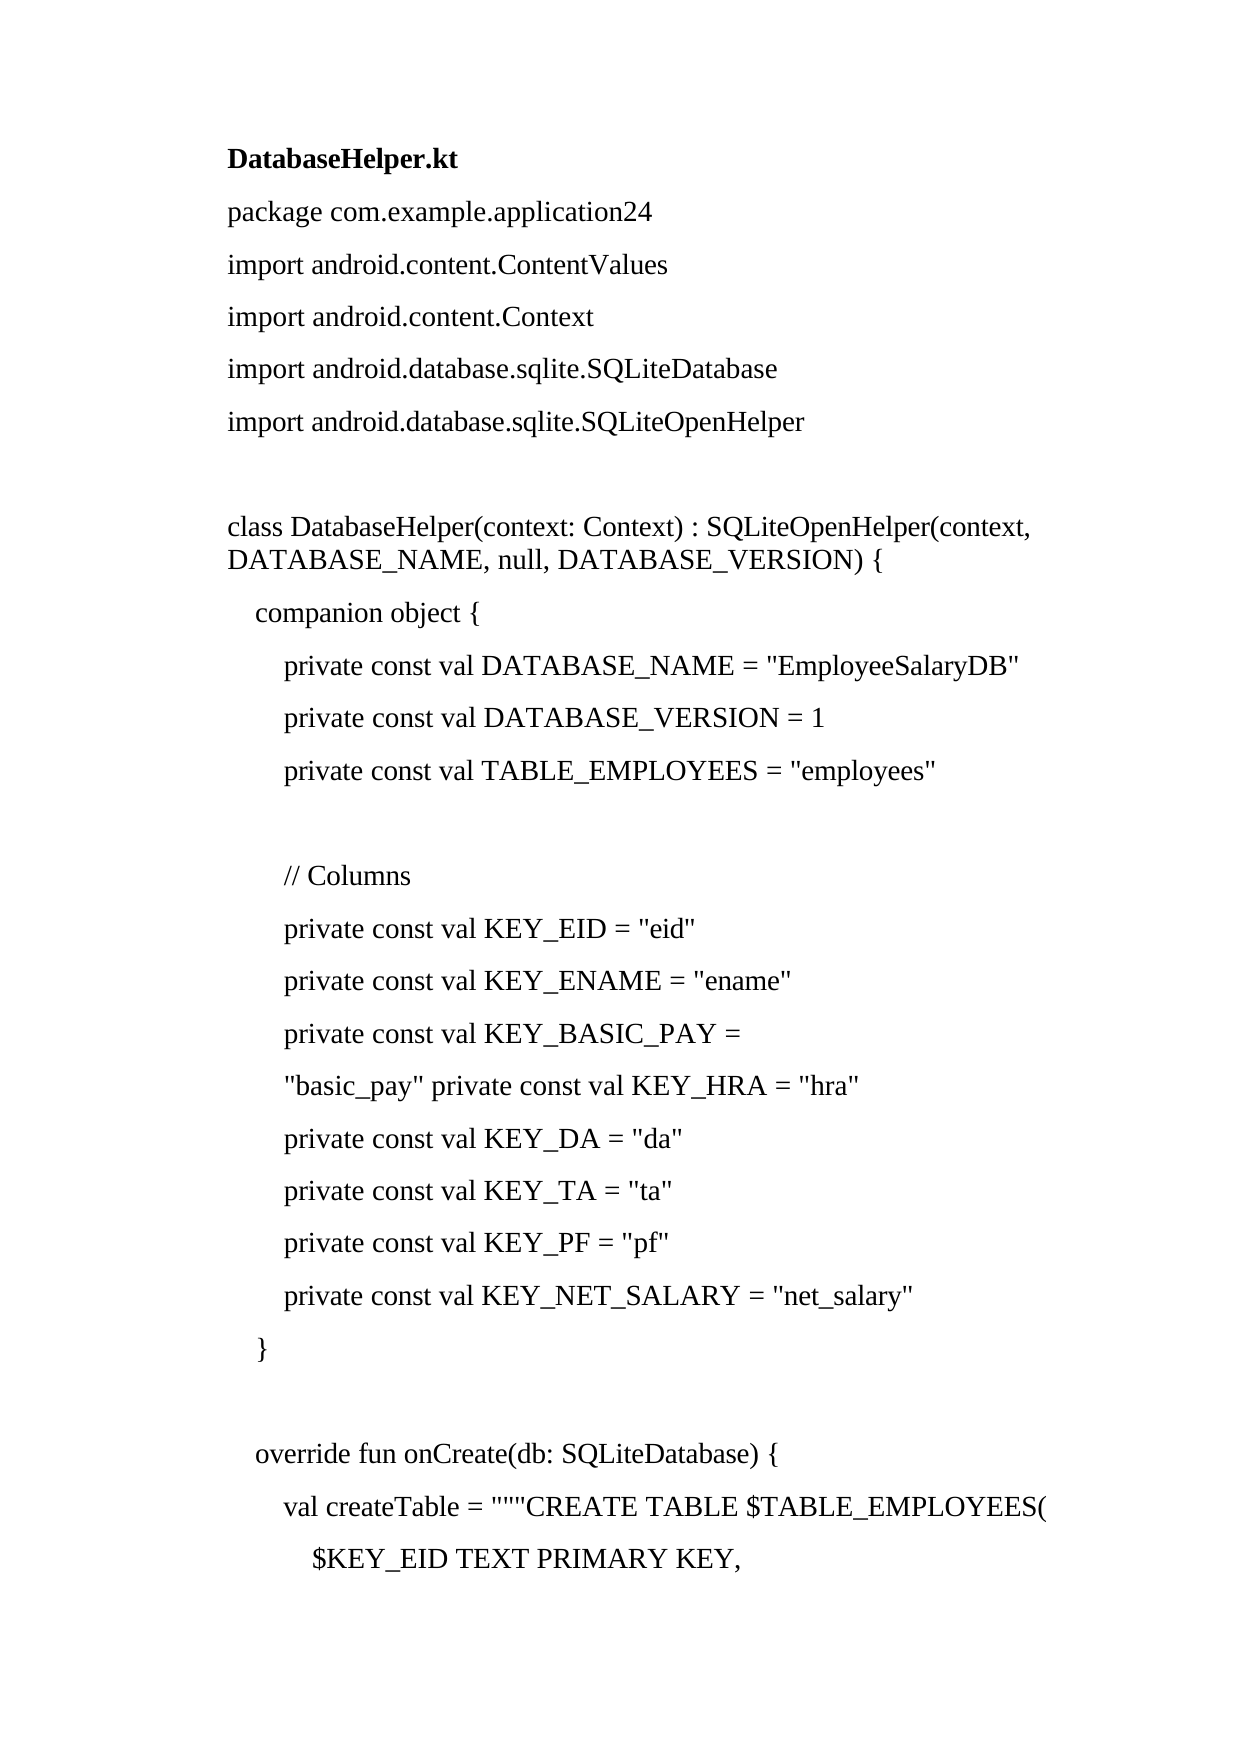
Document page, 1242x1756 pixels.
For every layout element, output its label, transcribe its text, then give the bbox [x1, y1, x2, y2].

text import android.database.sqlite.SQLiteDatabase import android.database.sqlite.SQLiteOpenHelper [227, 352, 813, 437]
text $KEY_EID TEXT PRIMARY KEY, [312, 1542, 1179, 1575]
text // Columns [283, 858, 1179, 892]
text private const val KEY_EID = "eid" [283, 911, 1179, 944]
text private const val KEY_DA = "da" private const val KEY_TA = "ta" private const val KEY_PF = "pf" [283, 1121, 727, 1259]
text class DatabaseHelper(context: Context) : SQLiteOpenHelper(context, DATABASE_NAME, null, DATABASE_VERSION) { [227, 509, 1179, 576]
text private const val TABLE_EMPLOYEES = "employees" [283, 753, 1179, 786]
text val createTable = """CREATE TABLE $TABLE_EMPLOYEES( [210, 1489, 1120, 1522]
text package com.example.application24 import android.content.ContentValues import android.content.Context [227, 194, 686, 333]
text private const val KEY_ENAME = "ename" [283, 963, 1179, 997]
text companion object { [255, 595, 1179, 629]
text private const val KEY_BASIC_PAY = "basic_pay" private const val KEY_HRA = "hra" [283, 1016, 881, 1102]
text private const val DATABASE_NAME = "EmployeeSalaryDB" private const val DATABASE_VERSION = 1 [283, 648, 1077, 734]
text override fun onCreate(db: SQLiteDatabase) { [255, 1436, 1179, 1469]
text } [255, 1331, 1179, 1364]
text private const val KEY_NET_SALARY = "net_salary" [283, 1278, 1179, 1312]
subtitle DatabaseHelper.kt [227, 142, 1179, 175]
